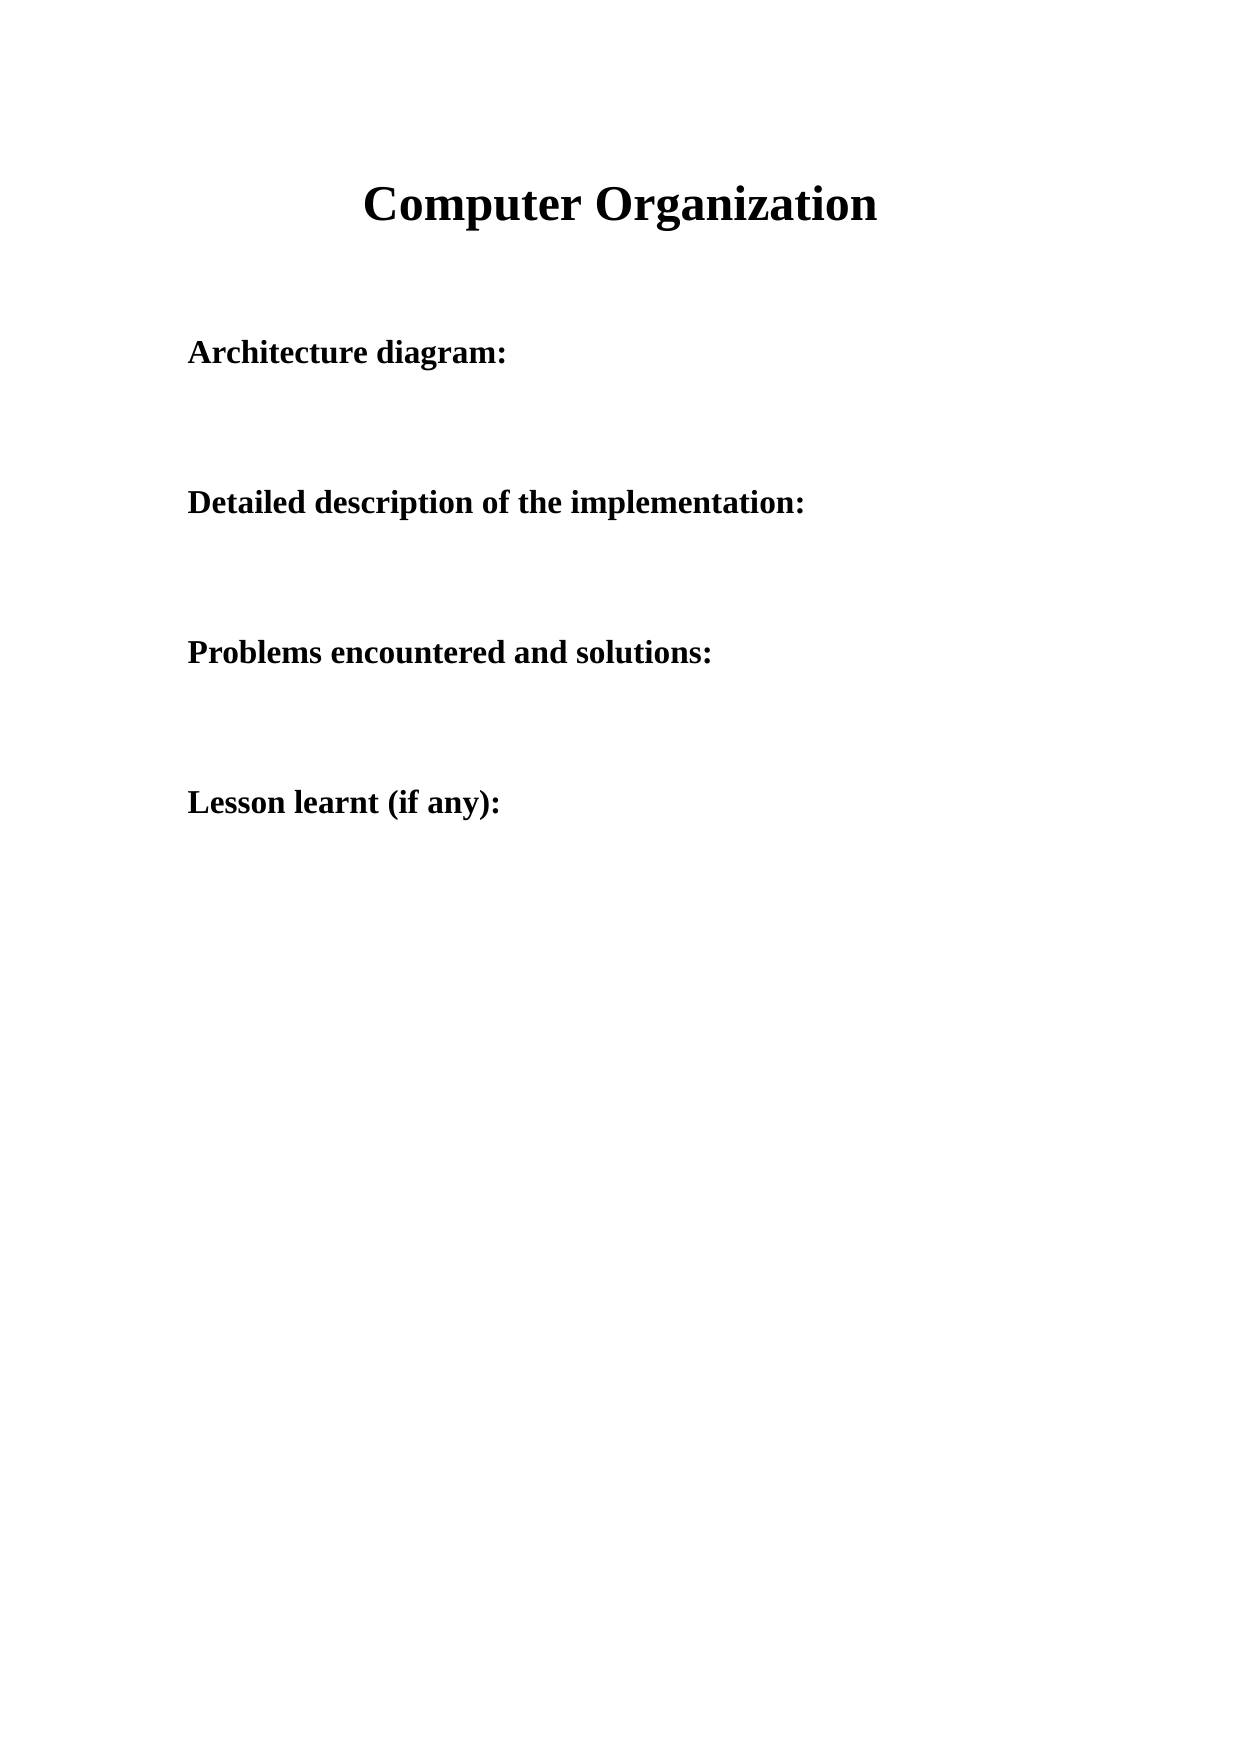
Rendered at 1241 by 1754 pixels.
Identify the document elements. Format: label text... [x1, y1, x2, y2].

text Computer Organization [187, 164, 1053, 239]
text Detailed description of the implementation: [187, 464, 1053, 539]
text Problems encountered and solutions: [187, 614, 1053, 689]
text Architecture diagram: [187, 314, 1053, 389]
text Lesson learnt (if any): [187, 764, 1053, 839]
